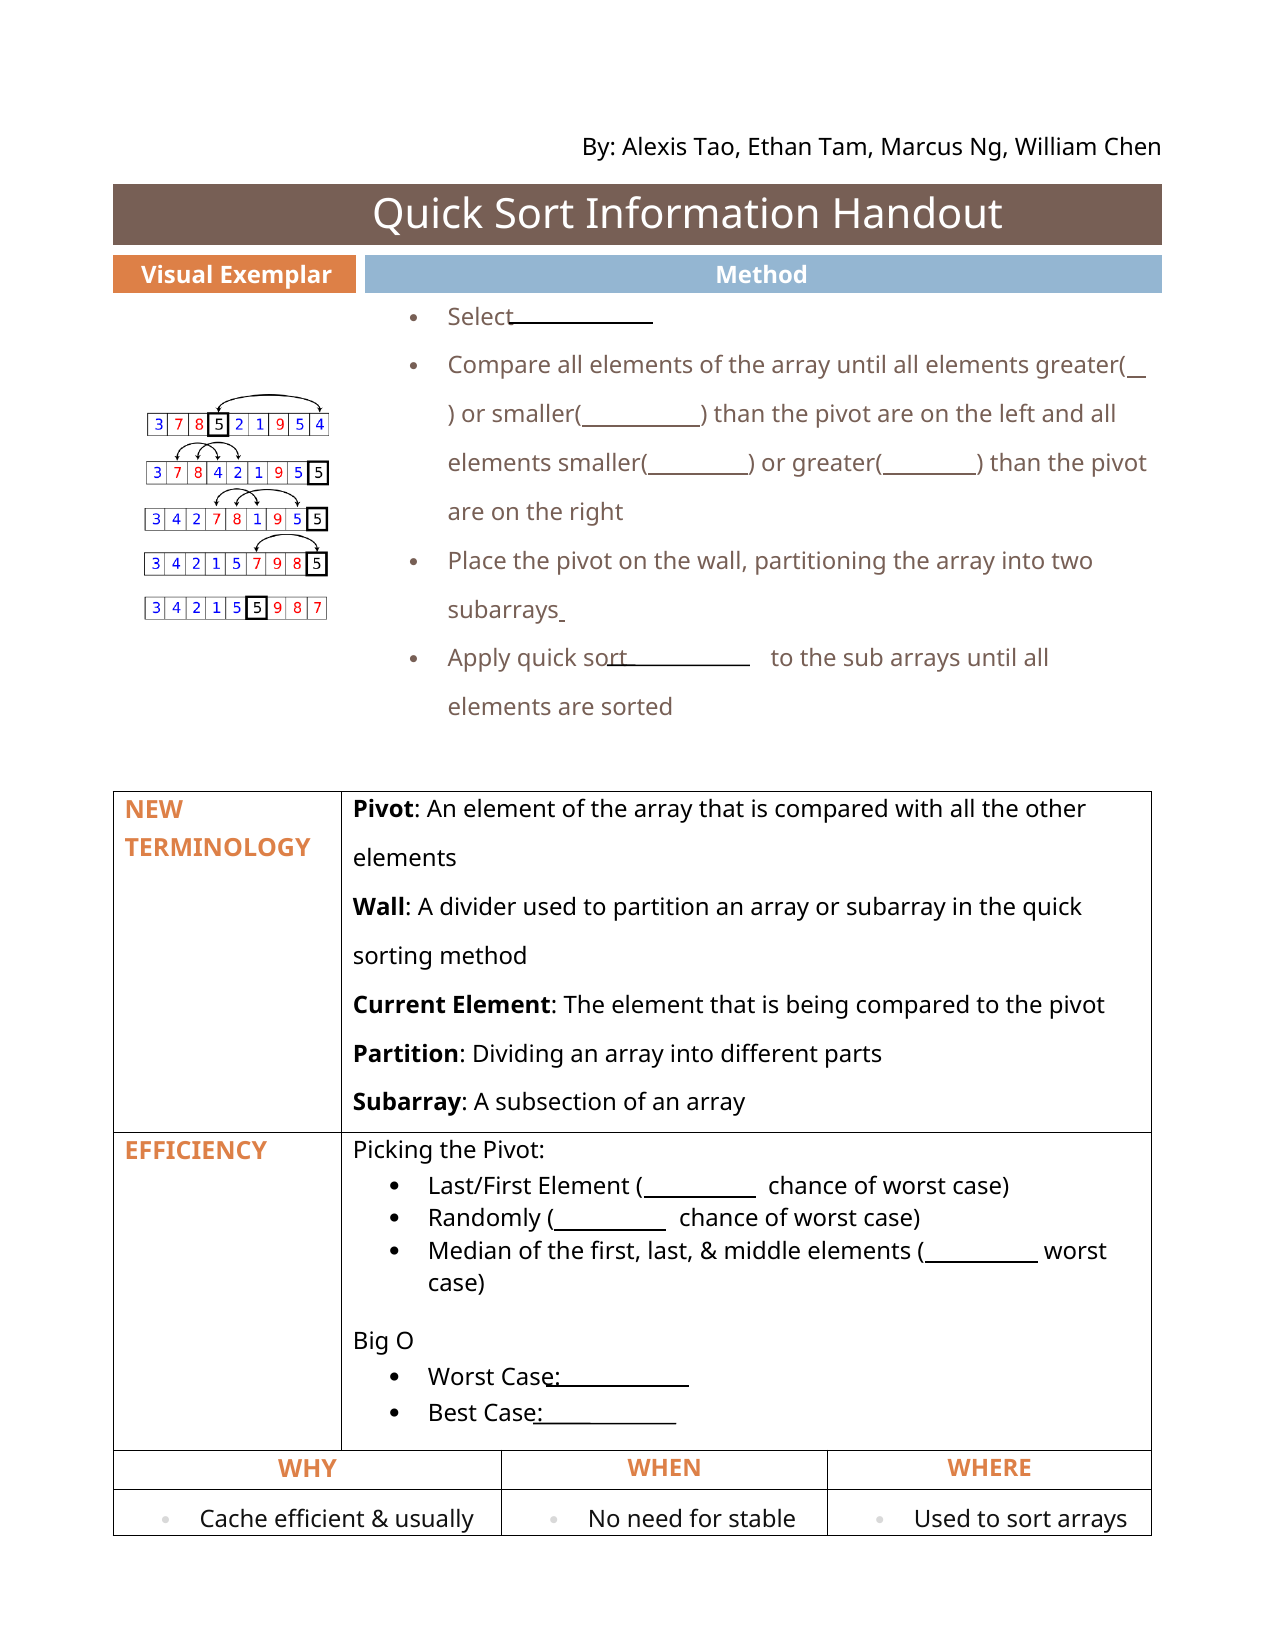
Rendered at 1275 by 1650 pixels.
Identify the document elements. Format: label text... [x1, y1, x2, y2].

table_cell WHERE [828, 1451, 1151, 1489]
picture [144, 394, 329, 620]
table_cell WHY [114, 1451, 501, 1489]
table_header Pivot: An element of the array that is compared with all the other elements Wall: A divider used to partition an array or subarray in the quick sorting method Current Element: The element that is being compared to the pivot Partition: Dividing an array into different parts Subarray: A subsection of an array [342, 792, 1151, 1132]
table_header NEW TERMINOLOGY [114, 792, 341, 1132]
table_cell WHEN [502, 1451, 827, 1489]
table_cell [114, 1490, 501, 1535]
table_cell EFFICIENCY [114, 1133, 341, 1449]
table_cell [502, 1490, 827, 1535]
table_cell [828, 1490, 1151, 1535]
table_cell Picking the Pivot: Last/First Element ( chance of worst case) Randomly ( chance of worst case) Median of the first, last, & middle elements ( worst case) Big O Worst Case: Best Case: [342, 1133, 1151, 1449]
